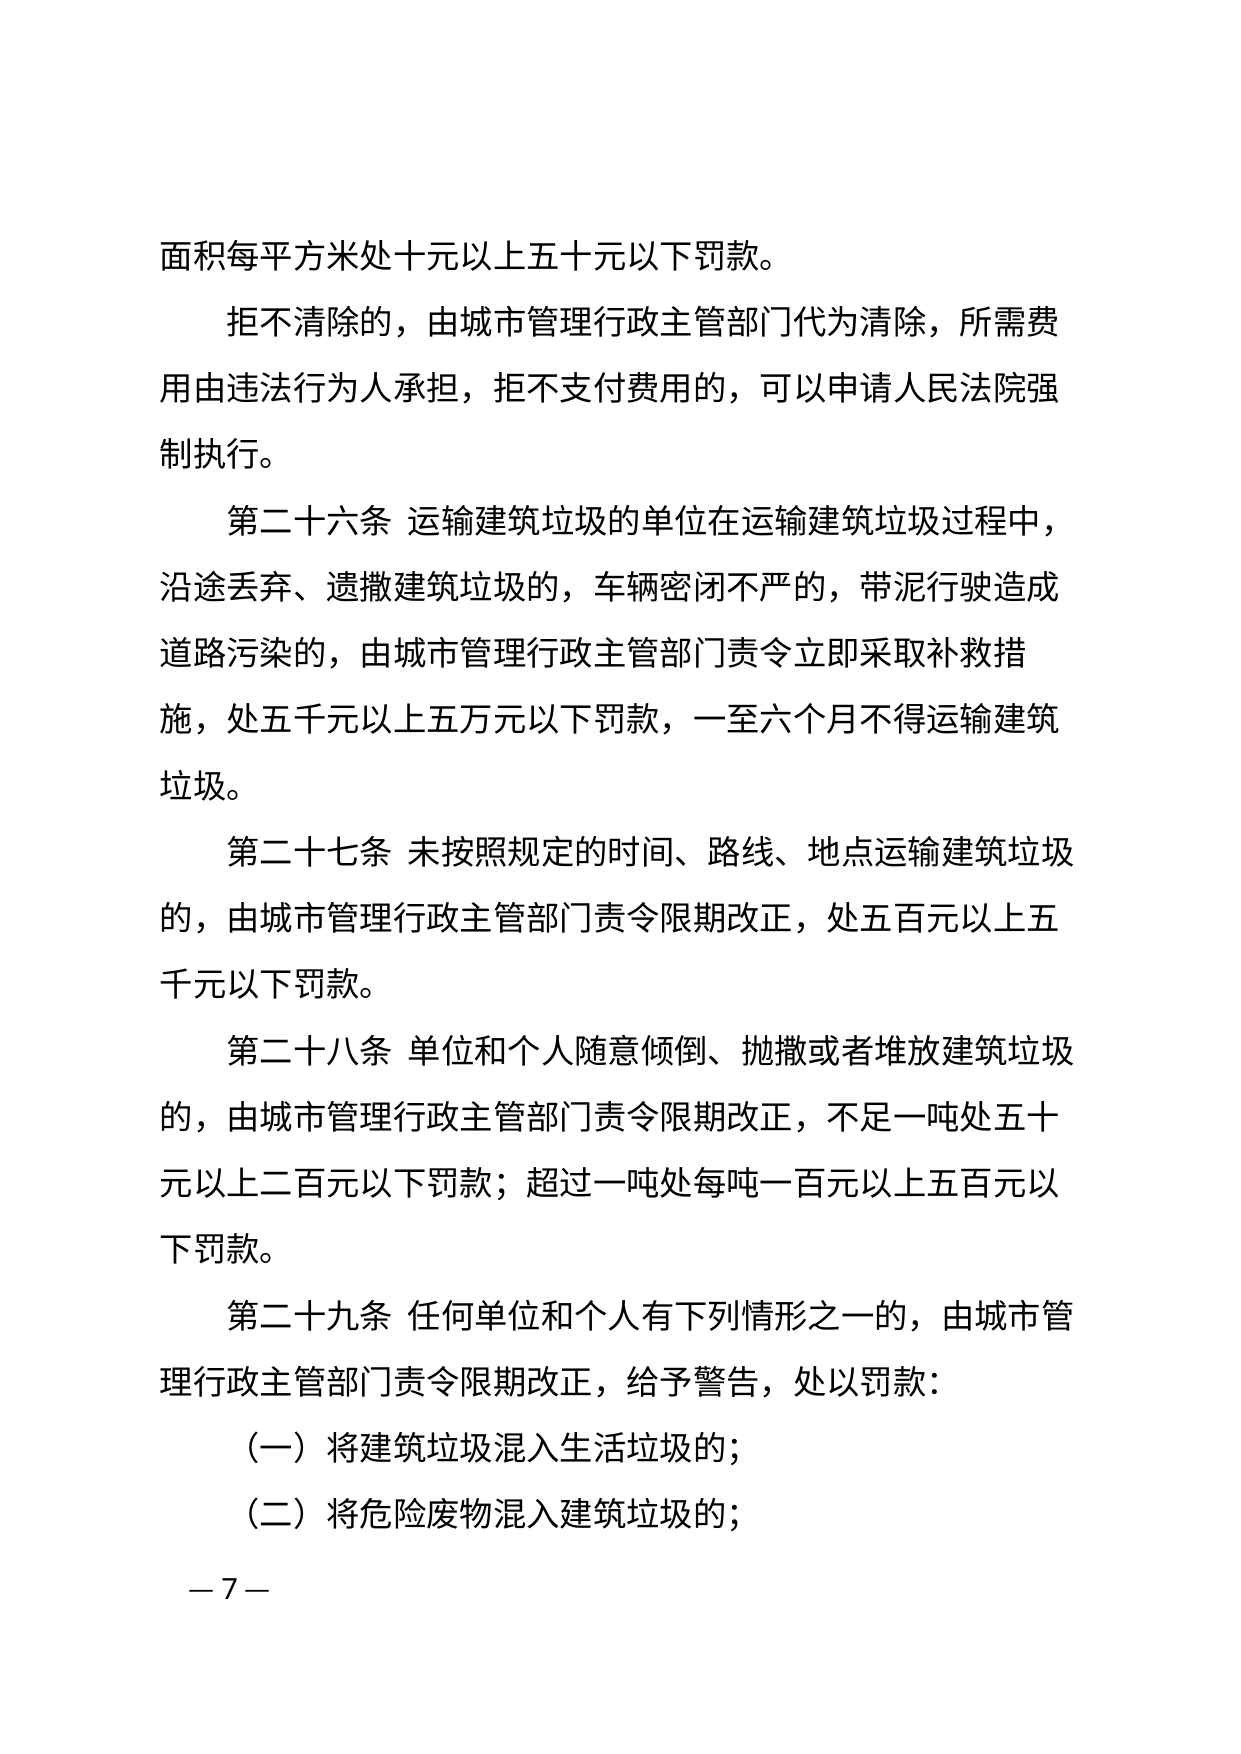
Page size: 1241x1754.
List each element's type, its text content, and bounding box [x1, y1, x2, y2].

text 拒不清除的，由城市管理行政主管部门代为清除，所需费用由违法行为人承担，拒不支付费用的，可以申请人民法院强制执行。 [159, 287, 1081, 485]
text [159, 220, 1081, 287]
text 第二十六条 运输建筑垃圾的单位在运输建筑垃圾过程中，沿途丢弃、遗撒建筑垃圾的，车辆密闭不严的，带泥行驶造成道路污染的，由城市管理行政主管部门责令立即采取补救措施，处五千元以上五万元以下罚款，一至六个月不得运输建筑垃圾。 [159, 485, 1081, 817]
text 第二十九条 任何单位和个人有下列情形之一的，由城市管理行政主管部门责令限期改正，给予警告，处以罚款： [159, 1280, 1081, 1413]
text 第二十八条 单位和个人随意倾倒、抛撒或者堆放建筑垃圾的，由城市管理行政主管部门责令限期改正，不足一吨处五十元以上二百元以下罚款；超过一吨处每吨一百元以上五百元以下罚款。 [159, 1015, 1081, 1280]
text （一）将建筑垃圾混入生活垃圾的； [159, 1413, 1081, 1479]
text （二）将危险废物混入建筑垃圾的； [159, 1479, 1081, 1545]
text 第二十七条 未按照规定的时间、路线、地点运输建筑垃圾的，由城市管理行政主管部门责令限期改正，处五百元以上五千元以下罚款。 [159, 817, 1081, 1015]
